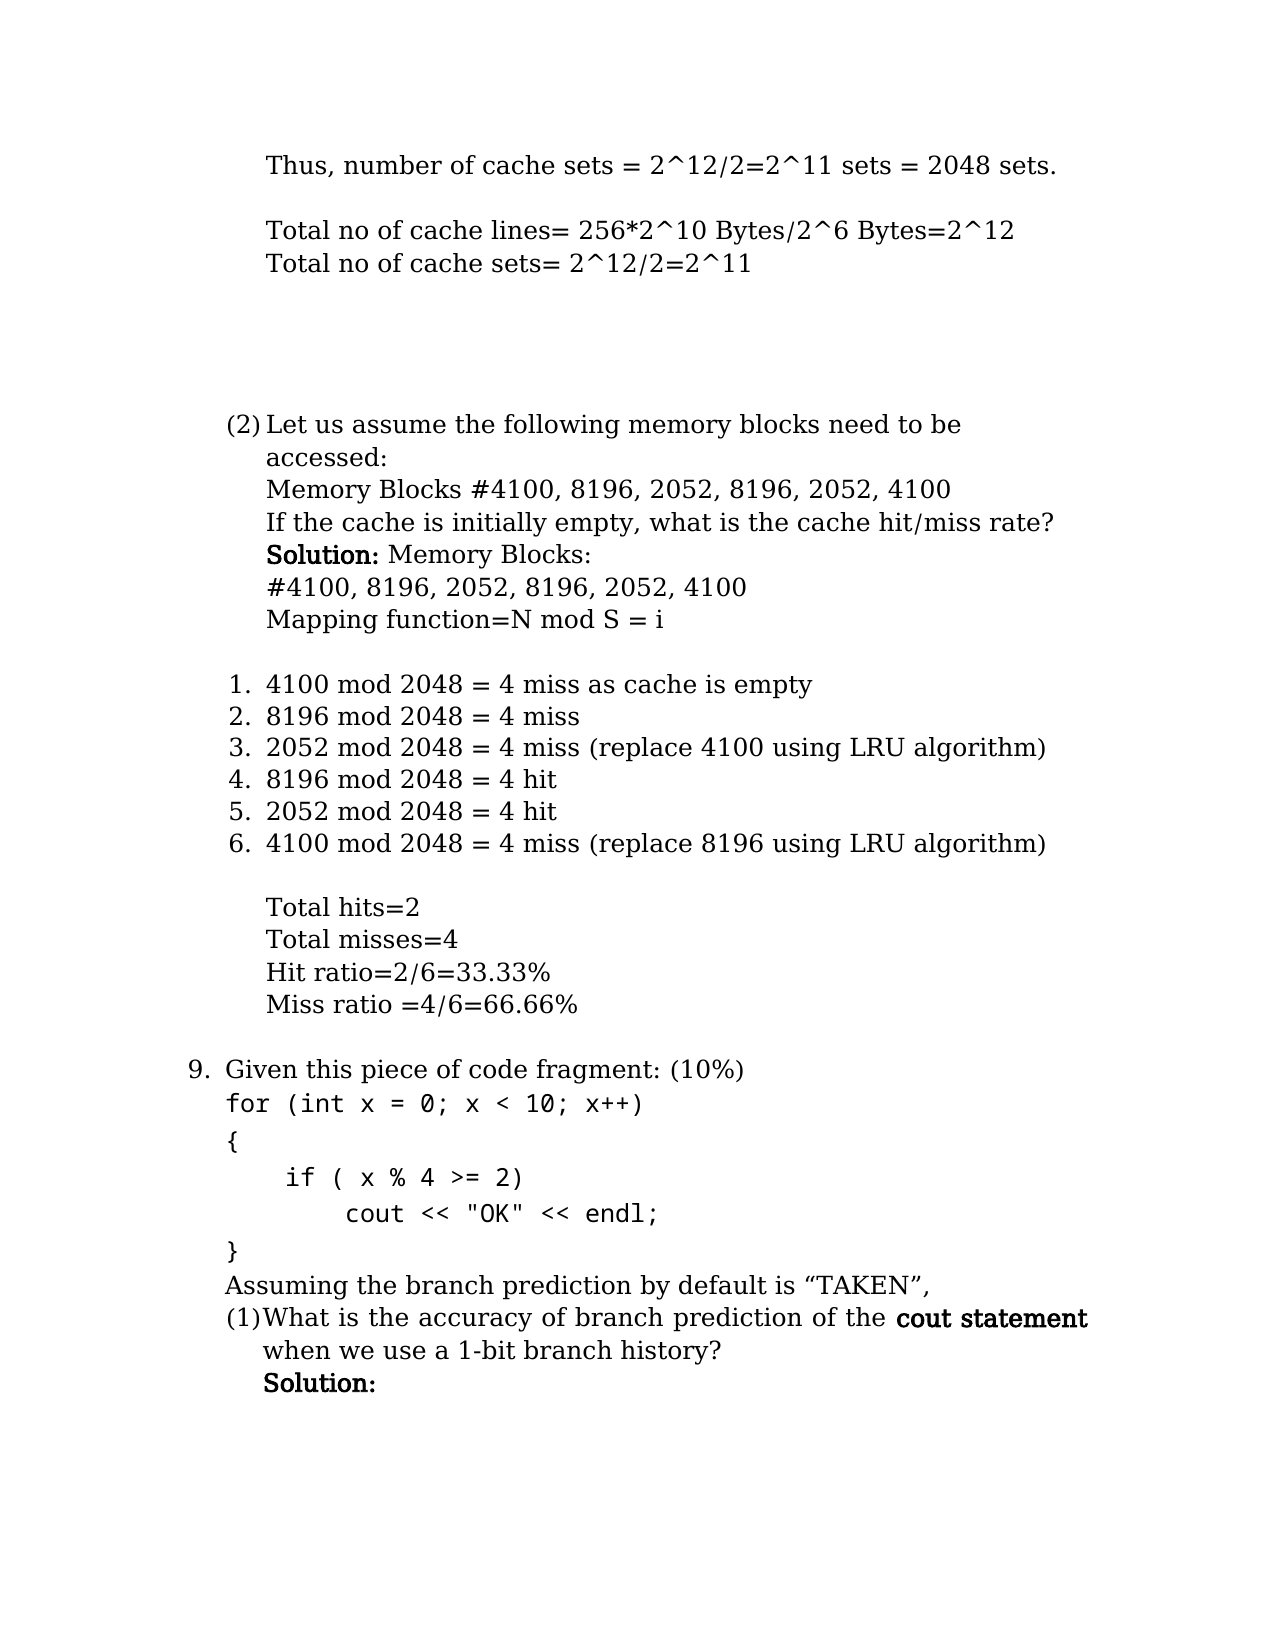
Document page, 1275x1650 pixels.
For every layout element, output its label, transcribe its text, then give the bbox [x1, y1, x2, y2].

list 2052 mod 2048 = 4 miss (replace 4100 using LRU algorithm) [228, 732, 1087, 762]
list Thus, number of cache sets = 2^12/2=2^11 sets = 2048 sets. [266, 150, 1087, 180]
list { [225, 1122, 1087, 1157]
list Solution: [262, 1367, 1087, 1397]
list 8196 mod 2048 = 4 hit [228, 764, 1087, 794]
list Let us assume the following memory blocks need to be accessed: [225, 409, 1087, 472]
list Total no of cache sets= 2^12/2=2^11 [266, 247, 1087, 277]
list Assuming the branch prediction by default is “TAKEN”, [225, 1269, 1087, 1299]
list cout << "OK" << endl; [225, 1196, 1087, 1230]
list 8196 mod 2048 = 4 miss [228, 700, 1087, 730]
list Given this piece of code fragment: (10%) [187, 1053, 1087, 1083]
list What is the accuracy of branch prediction of the cout statement when we use a 1-bit branch history? [225, 1302, 1087, 1364]
list #4100, 8196, 2052, 8196, 2052, 4100 [266, 571, 1087, 601]
list Solution: Memory Blocks: [266, 539, 1087, 569]
list for (int x = 0; x < 10; x++) [225, 1086, 1087, 1120]
list } [225, 1233, 1087, 1267]
list Total hits=2 [266, 891, 1087, 921]
list Hit ratio=2/6=33.33% [266, 956, 1087, 986]
list 2052 mod 2048 = 4 hit [228, 795, 1087, 825]
list Total no of cache lines= 256*2^10 Bytes/2^6 Bytes=2^12 [266, 215, 1087, 245]
list If the cache is initially empty, what is the cache hit/miss rate? [266, 506, 1087, 536]
list if ( x % 4 >= 2) [225, 1159, 1087, 1193]
list 4100 mod 2048 = 4 miss (replace 8196 using LRU algorithm) [228, 827, 1087, 857]
list Total misses=4 [266, 924, 1087, 954]
list Miss ratio =4/6=66.66% [266, 988, 1087, 1018]
list 4100 mod 2048 = 4 miss as cache is empty [228, 668, 1087, 698]
list Mapping function=N mod S = i [266, 603, 1087, 633]
list Memory Blocks #4100, 8196, 2052, 8196, 2052, 4100 [266, 474, 1087, 504]
